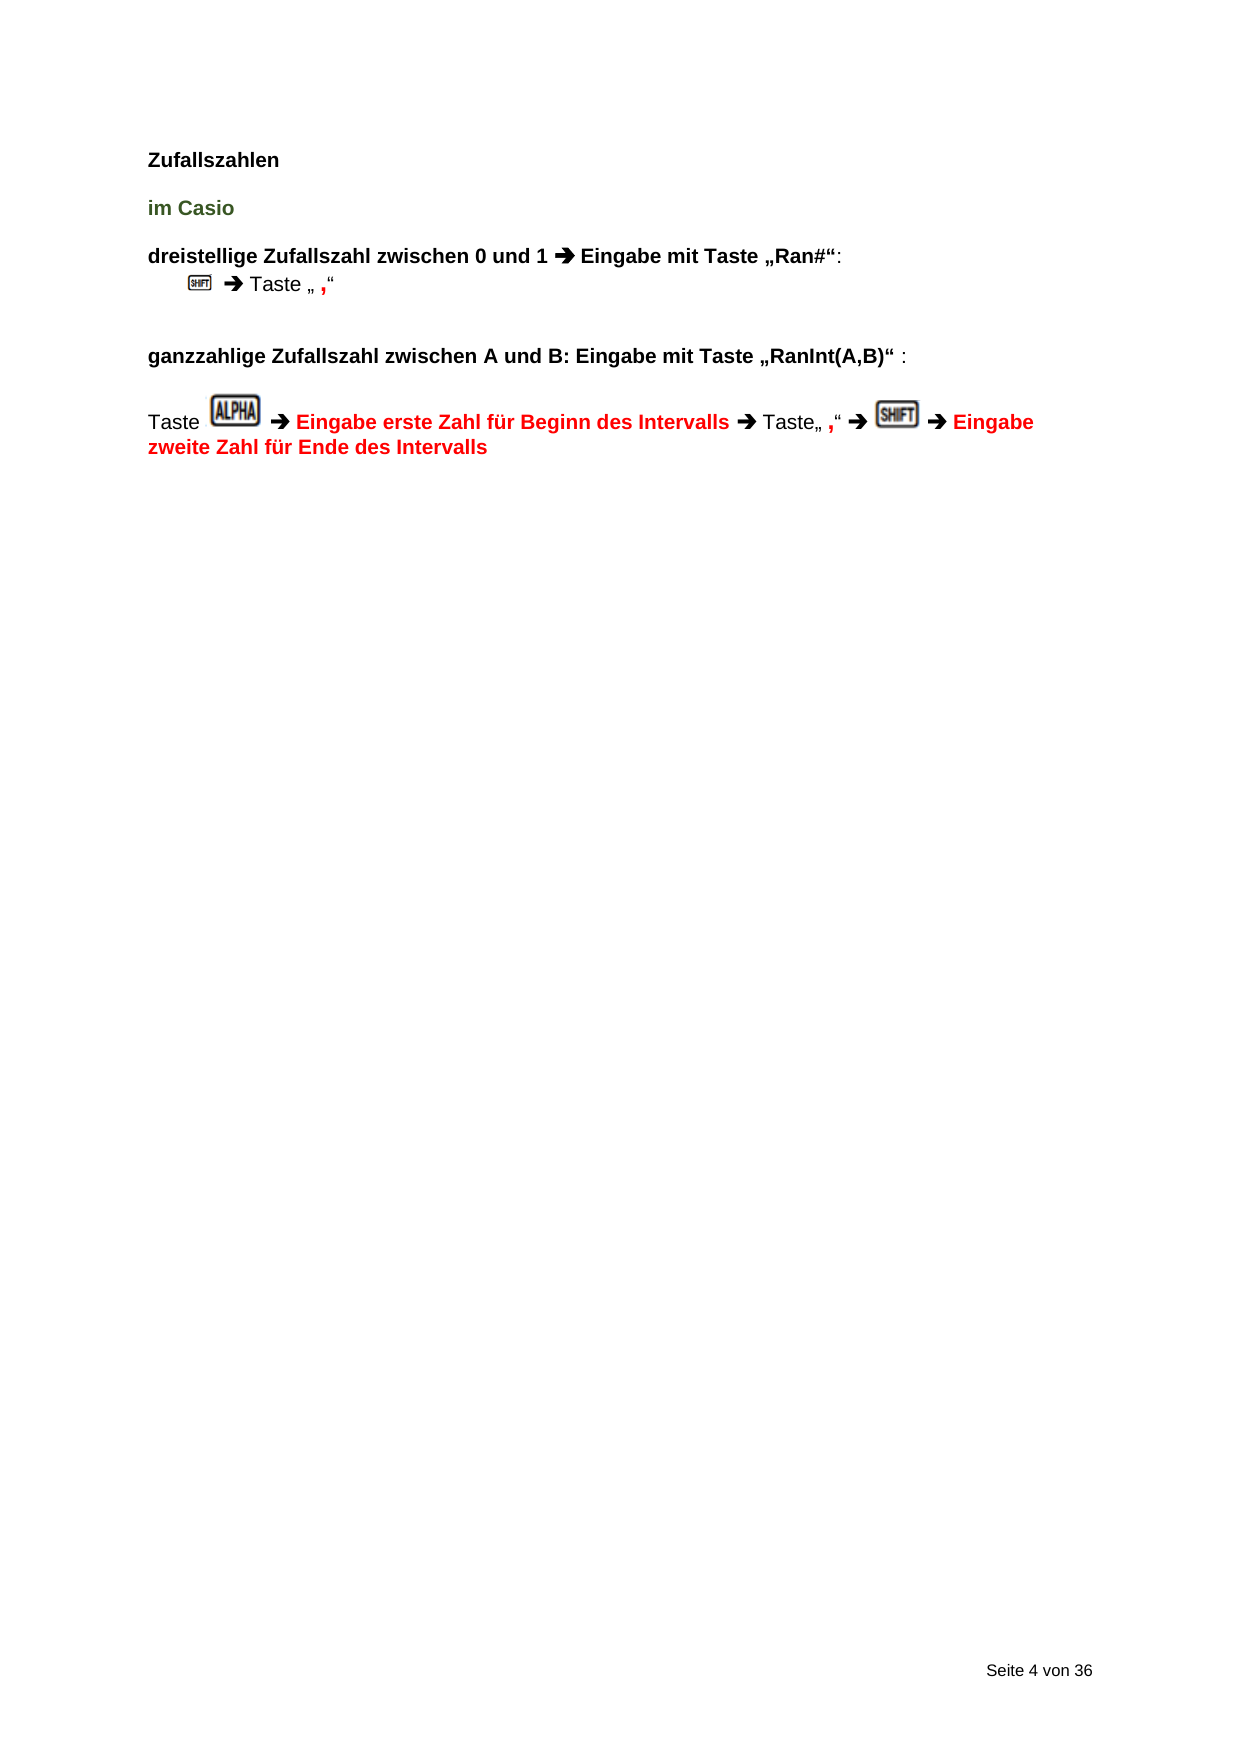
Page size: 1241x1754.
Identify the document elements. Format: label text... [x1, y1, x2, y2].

picture [186, 274, 212, 291]
text Taste Eingabe erste Zahl für Beginn des Intervalls Taste„ ,“ Eingabe zweite Zahl für Ende des Intervalls [148, 392, 1093, 459]
picture [873, 400, 921, 430]
picture [205, 392, 264, 430]
text Zufallszahlen [148, 148, 1093, 172]
list Taste „ ,“ [185, 267, 1093, 296]
text ganzzahlige Zufallszahl zwischen A und B: Eingabe mit Taste „RanInt(A,B)“ : [148, 344, 1093, 368]
text dreistellige Zufallszahl zwischen 0 und 1 Eingabe mit Taste „Ran#“: [148, 243, 1093, 267]
text im Casio [148, 196, 1093, 219]
